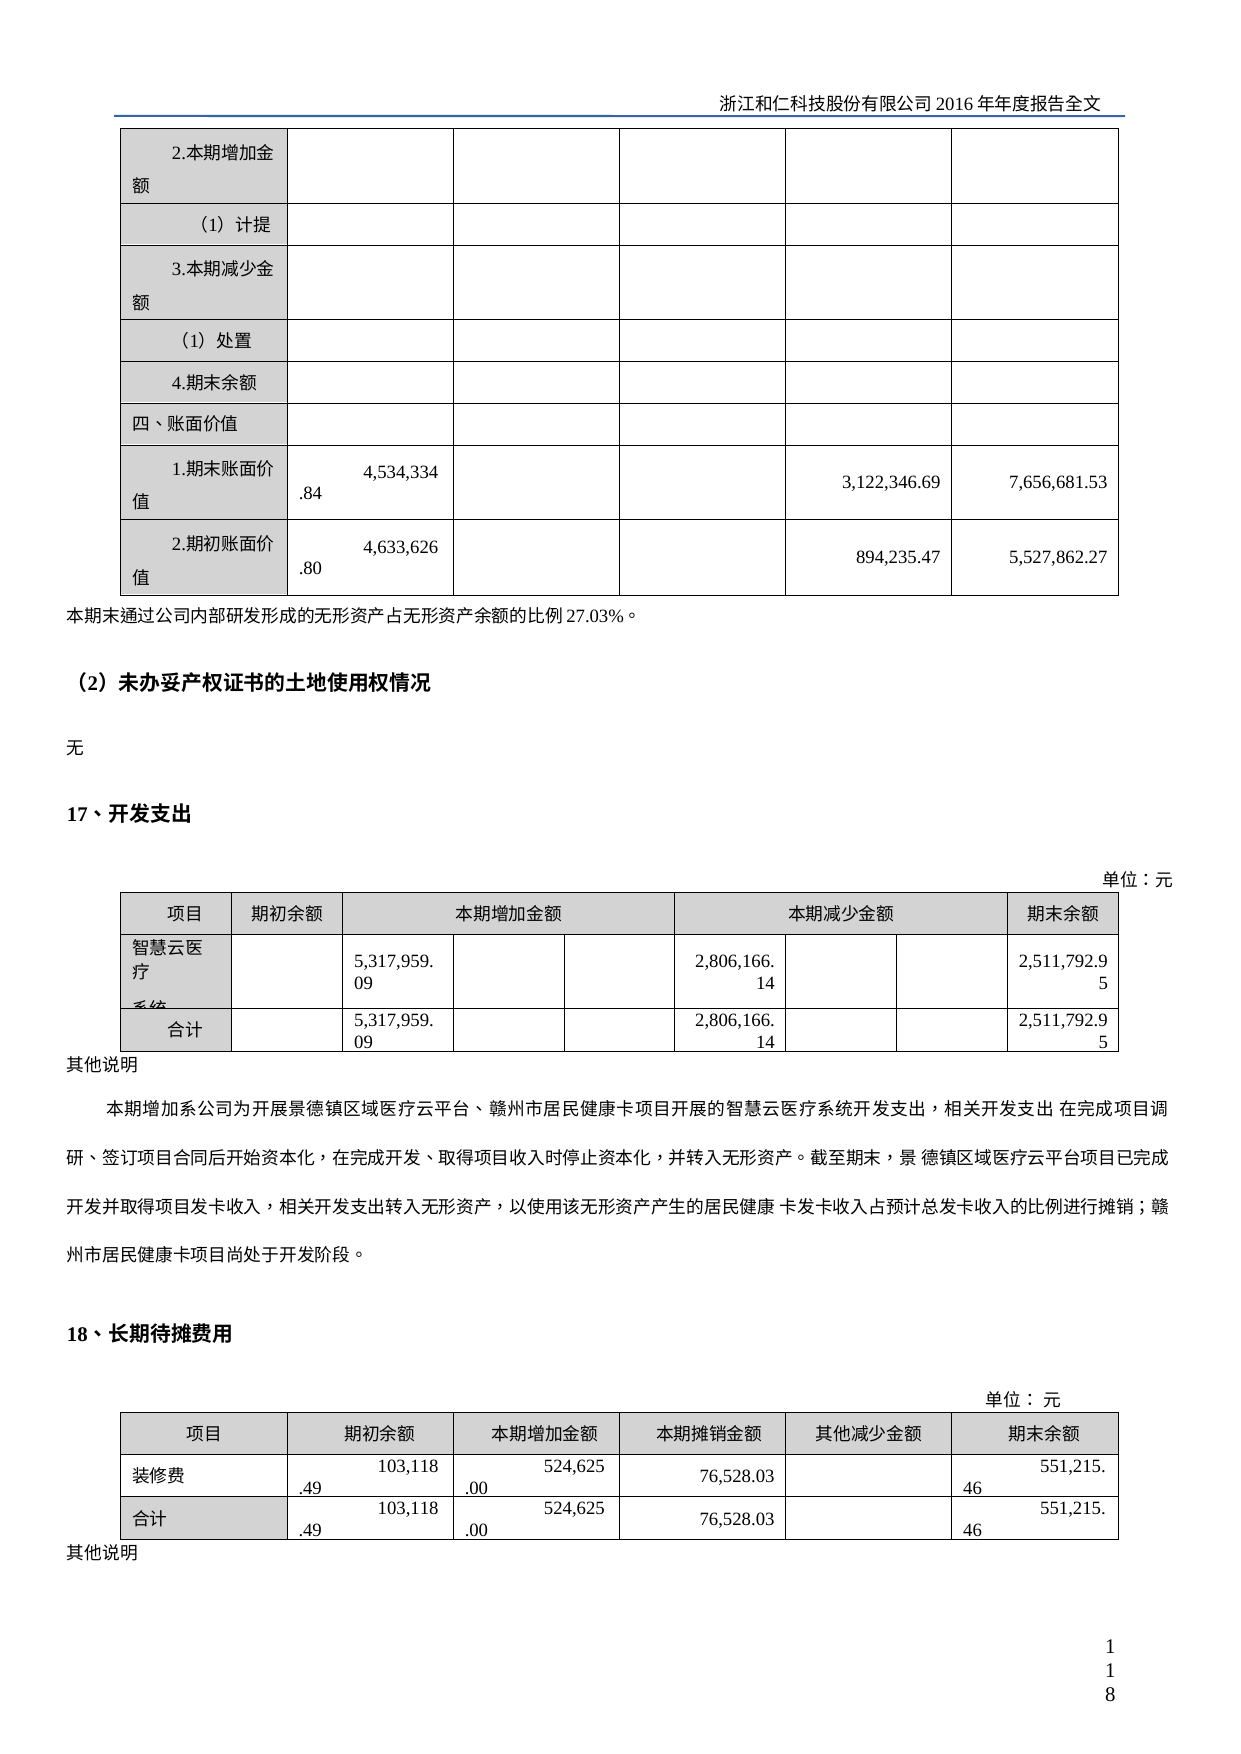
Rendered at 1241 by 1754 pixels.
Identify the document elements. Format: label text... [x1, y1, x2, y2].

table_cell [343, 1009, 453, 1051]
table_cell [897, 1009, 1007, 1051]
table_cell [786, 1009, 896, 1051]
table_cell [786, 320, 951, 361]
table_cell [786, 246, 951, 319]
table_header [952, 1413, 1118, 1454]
text 无 [67, 736, 1173, 760]
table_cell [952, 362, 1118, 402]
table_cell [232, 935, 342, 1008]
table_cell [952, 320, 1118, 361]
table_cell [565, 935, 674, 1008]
text 其他说明 [67, 1052, 1173, 1076]
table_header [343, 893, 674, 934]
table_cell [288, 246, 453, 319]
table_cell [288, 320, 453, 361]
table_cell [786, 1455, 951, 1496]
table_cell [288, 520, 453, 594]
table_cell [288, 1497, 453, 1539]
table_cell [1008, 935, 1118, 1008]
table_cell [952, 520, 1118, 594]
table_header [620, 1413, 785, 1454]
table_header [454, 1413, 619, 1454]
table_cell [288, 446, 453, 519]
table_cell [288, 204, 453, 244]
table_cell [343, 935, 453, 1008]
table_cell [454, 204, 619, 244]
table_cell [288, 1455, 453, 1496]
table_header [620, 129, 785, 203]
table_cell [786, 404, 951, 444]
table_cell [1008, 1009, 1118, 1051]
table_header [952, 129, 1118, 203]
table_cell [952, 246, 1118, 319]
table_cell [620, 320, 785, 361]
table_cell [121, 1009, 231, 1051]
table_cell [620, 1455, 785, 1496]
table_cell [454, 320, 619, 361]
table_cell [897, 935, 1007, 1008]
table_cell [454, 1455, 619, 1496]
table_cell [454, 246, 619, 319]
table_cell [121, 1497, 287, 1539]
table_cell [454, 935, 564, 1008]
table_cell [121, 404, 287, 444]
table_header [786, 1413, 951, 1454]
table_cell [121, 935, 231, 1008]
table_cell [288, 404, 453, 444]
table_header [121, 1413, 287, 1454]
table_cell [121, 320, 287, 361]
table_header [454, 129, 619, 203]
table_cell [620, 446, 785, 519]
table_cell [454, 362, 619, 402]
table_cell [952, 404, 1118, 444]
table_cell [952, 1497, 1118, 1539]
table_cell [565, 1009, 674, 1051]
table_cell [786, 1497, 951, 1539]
text 单位： 元 [986, 1388, 1173, 1412]
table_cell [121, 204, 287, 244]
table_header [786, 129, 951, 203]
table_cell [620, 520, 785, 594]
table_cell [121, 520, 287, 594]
text 其他说明 [67, 1540, 1173, 1564]
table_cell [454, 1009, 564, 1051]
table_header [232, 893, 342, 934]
text 单位：元 [67, 867, 1173, 892]
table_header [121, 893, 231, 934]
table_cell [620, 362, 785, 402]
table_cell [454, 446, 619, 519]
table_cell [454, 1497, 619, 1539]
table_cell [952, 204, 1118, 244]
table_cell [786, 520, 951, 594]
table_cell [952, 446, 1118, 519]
text 本期末通过公司内部研发形成的无形资产占无形资产余额的比例27.03%。 [67, 604, 1173, 628]
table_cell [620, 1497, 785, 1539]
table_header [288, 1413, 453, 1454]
text 本期增加系公司为开展景德镇区域医疗云平台、赣州市居民健康卡项目开展的智慧云医疗系统开发支出，相关开发支出 在完成项目调研、签订项目合同后开始资本化，在完成开发、取得项目收入时停止资本化，并转入无形资产。截至期末，景 德镇区域医疗云平台项目已完成开发并取得项目发卡收入，相关开发支出转入无形资产，以使用该无形资产产生的居民健康 卡发卡收入占预计总发卡收入的比例进行摊销；赣州市居民健康卡项目尚处于开发阶段。 [67, 1076, 1173, 1272]
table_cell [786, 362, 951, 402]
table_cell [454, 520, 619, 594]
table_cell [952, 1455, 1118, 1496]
text 17、开发支出 [67, 799, 1173, 828]
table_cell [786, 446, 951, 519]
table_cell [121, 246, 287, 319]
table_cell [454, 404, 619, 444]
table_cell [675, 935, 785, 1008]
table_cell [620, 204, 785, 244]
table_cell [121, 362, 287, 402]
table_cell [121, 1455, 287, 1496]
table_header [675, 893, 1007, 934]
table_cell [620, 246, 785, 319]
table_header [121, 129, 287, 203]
text （2）未办妥产权证书的土地使用权情况 [67, 668, 1173, 696]
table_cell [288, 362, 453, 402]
text 18、长期待摊费用 [67, 1319, 1173, 1348]
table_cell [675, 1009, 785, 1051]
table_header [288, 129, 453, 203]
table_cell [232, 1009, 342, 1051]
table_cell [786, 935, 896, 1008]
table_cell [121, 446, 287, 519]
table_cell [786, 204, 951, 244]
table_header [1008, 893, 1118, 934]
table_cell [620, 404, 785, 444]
